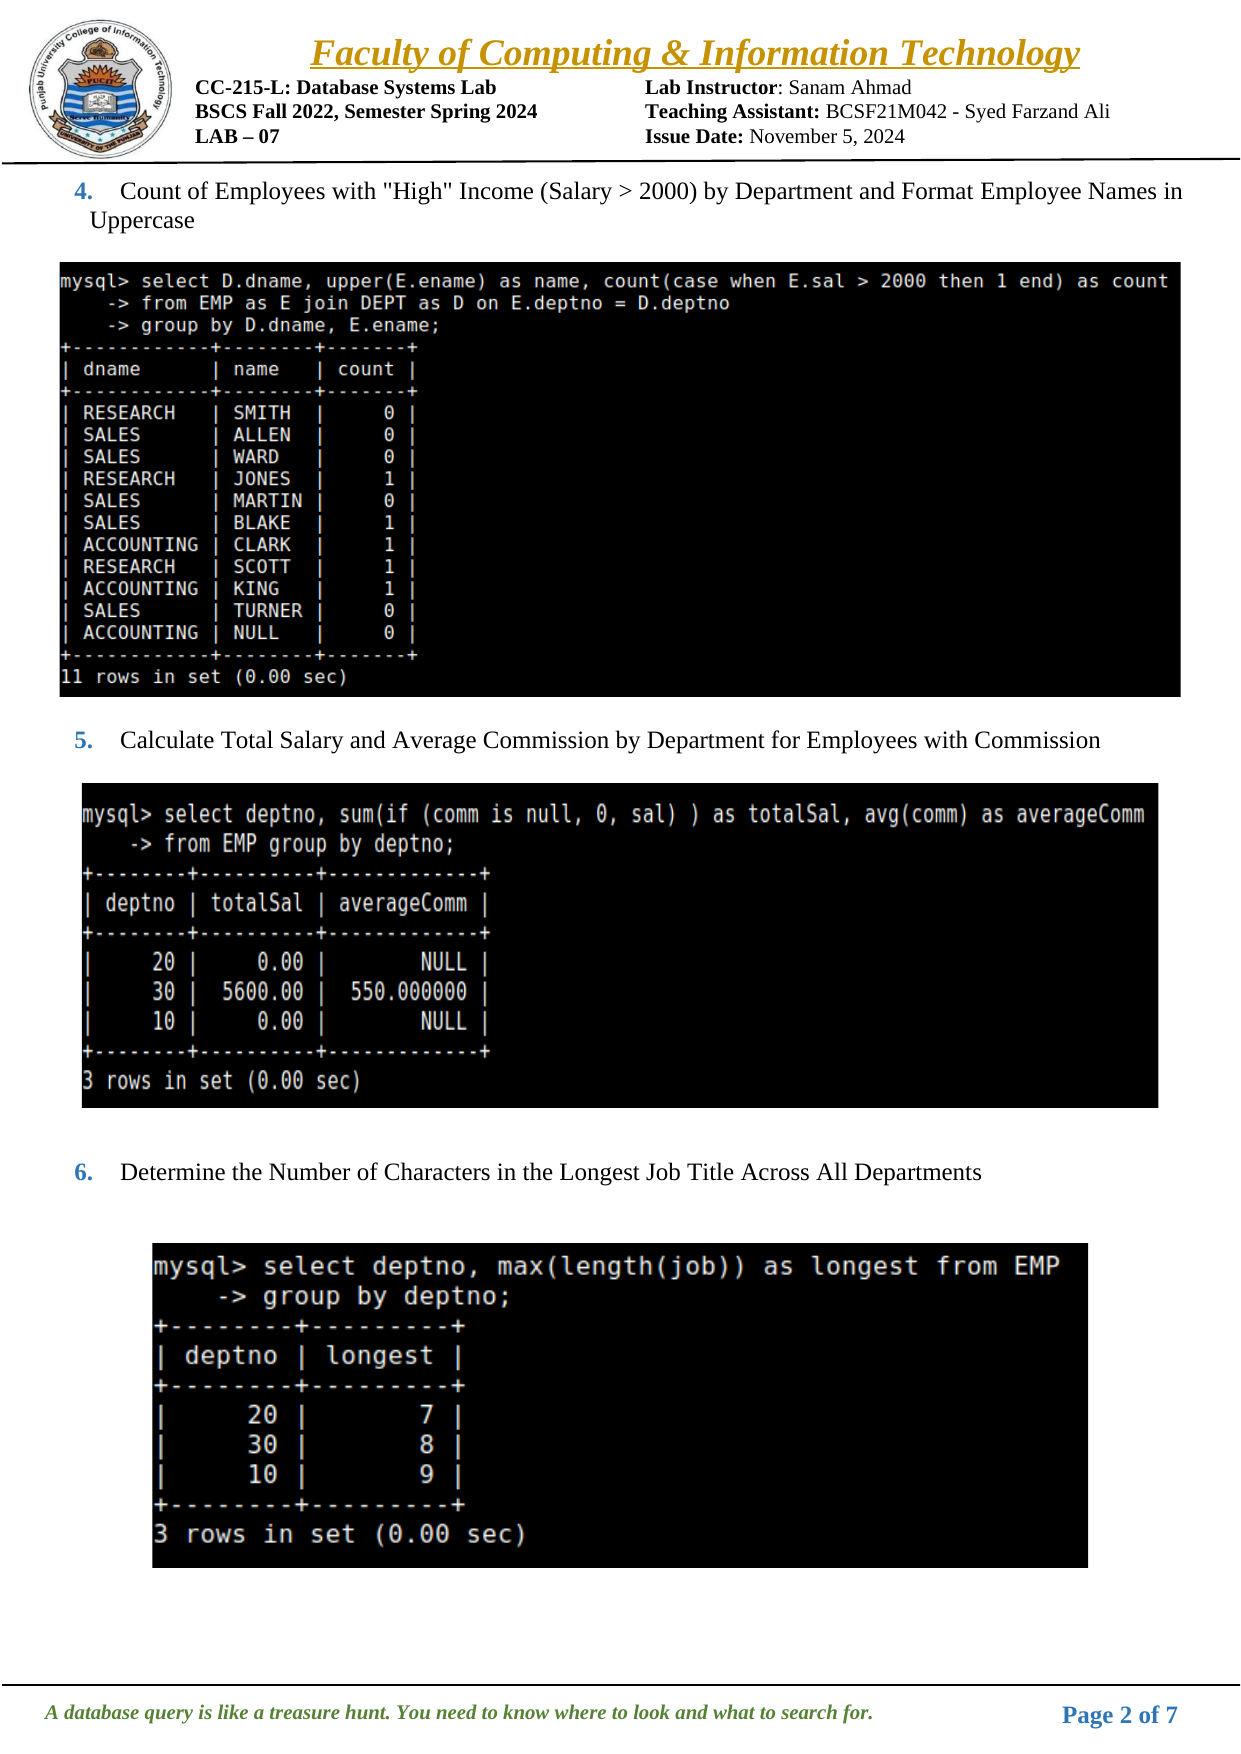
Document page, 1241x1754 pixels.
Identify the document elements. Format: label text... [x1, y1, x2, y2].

picture [152, 1243, 1089, 1568]
picture [81, 783, 1159, 1108]
list Calculate Total Salary and Average Commission by Department for Employees with Commission [74, 725, 1195, 754]
list Determine the Number of Characters in the Longest Job Title Across All Departments [74, 1157, 1195, 1185]
list Count of Employees with "High" Income (Salary > 2000) by Department and Format Employee Names in Uppercase [74, 176, 1195, 234]
picture [28, 17, 173, 159]
picture [59, 262, 1181, 697]
